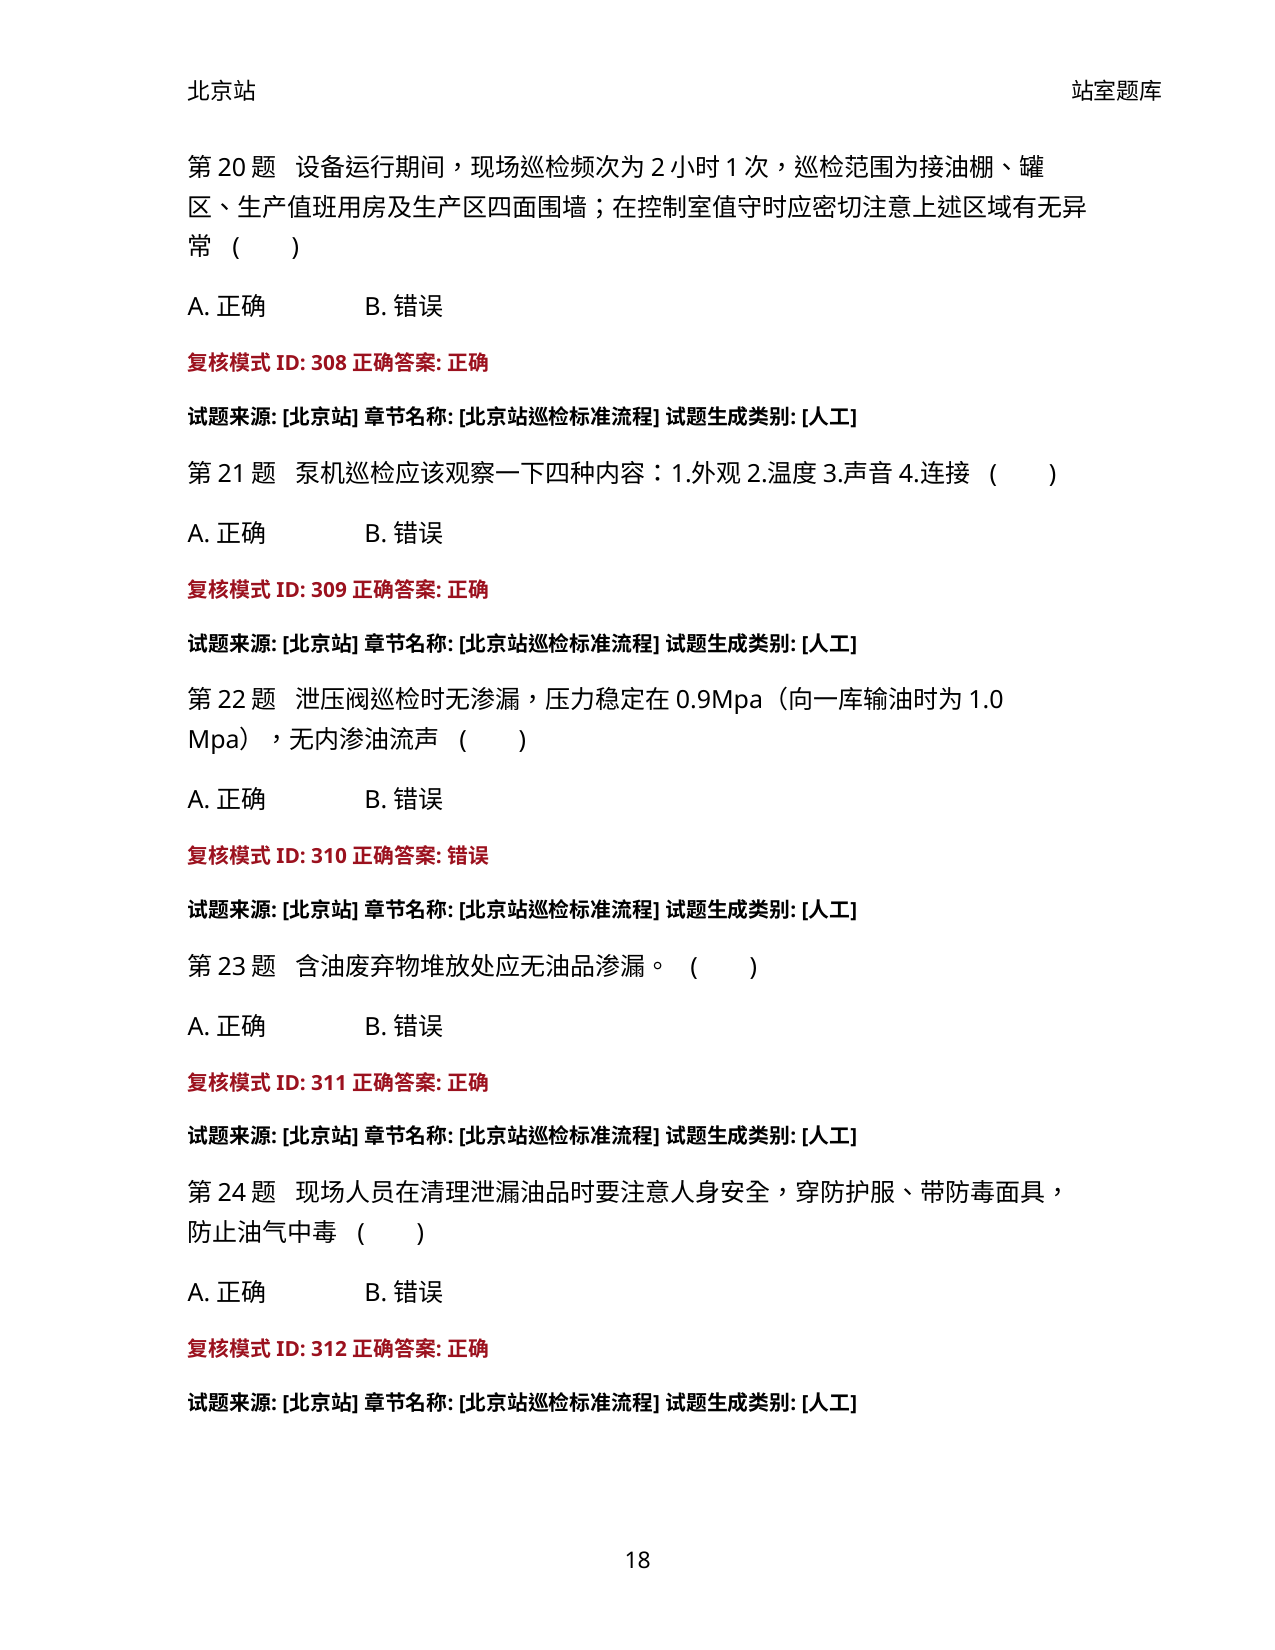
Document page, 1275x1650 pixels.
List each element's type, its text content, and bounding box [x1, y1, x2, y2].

text A. 正确 B. 错误 [187, 515, 1087, 549]
text 第24题 现场人员在清理泄漏油品时要注意人身安全，穿防护服、带防毒面具，防止油气中毒 ( ) [187, 1175, 1087, 1248]
text 第20题 设备运行期间，现场巡检频次为2小时1次，巡检范围为接油棚、罐区、生产值班用房及生产区四面围墙；在控制室值守时应密切注意上述区域有无异常 ( ) [187, 150, 1087, 262]
text 复核模式 ID: 310 正确答案: 错误 [187, 841, 1087, 870]
text A. 正确 B. 错误 [187, 288, 1087, 322]
text 复核模式 ID: 308 正确答案: 正确 [187, 348, 1087, 377]
text 复核模式 ID: 309 正确答案: 正确 [187, 575, 1087, 604]
text 第22题 泄压阀巡检时无渗漏，压力稳定在0.9Mpa（向一库输油时为1.0 Mpa），无内渗油流声 ( ) [187, 682, 1087, 755]
text 试题来源: [北京站] 章节名称: [北京站巡检标准流程] 试题生成类别: [人工] [187, 1122, 1087, 1150]
text 复核模式 ID: 311 正确答案: 正确 [187, 1068, 1087, 1097]
text 第23题 含油废弃物堆放处应无油品渗漏。 ( ) [187, 948, 1087, 982]
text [187, 1388, 1087, 1416]
text A. 正确 B. 错误 [187, 1274, 1087, 1308]
text 复核模式 ID: 312 正确答案: 正确 [187, 1334, 1087, 1363]
text 试题来源: [北京站] 章节名称: [北京站巡检标准流程] 试题生成类别: [人工] [187, 895, 1087, 923]
text 试题来源: [北京站] 章节名称: [北京站巡检标准流程] 试题生成类别: [人工] [187, 629, 1087, 657]
text 第21题 泵机巡检应该观察一下四种内容：1.外观2.温度3.声音4.连接 ( ) [187, 455, 1087, 489]
text A. 正确 B. 错误 [187, 781, 1087, 815]
text A. 正确 B. 错误 [187, 1008, 1087, 1042]
text 试题来源: [北京站] 章节名称: [北京站巡检标准流程] 试题生成类别: [人工] [187, 402, 1087, 430]
